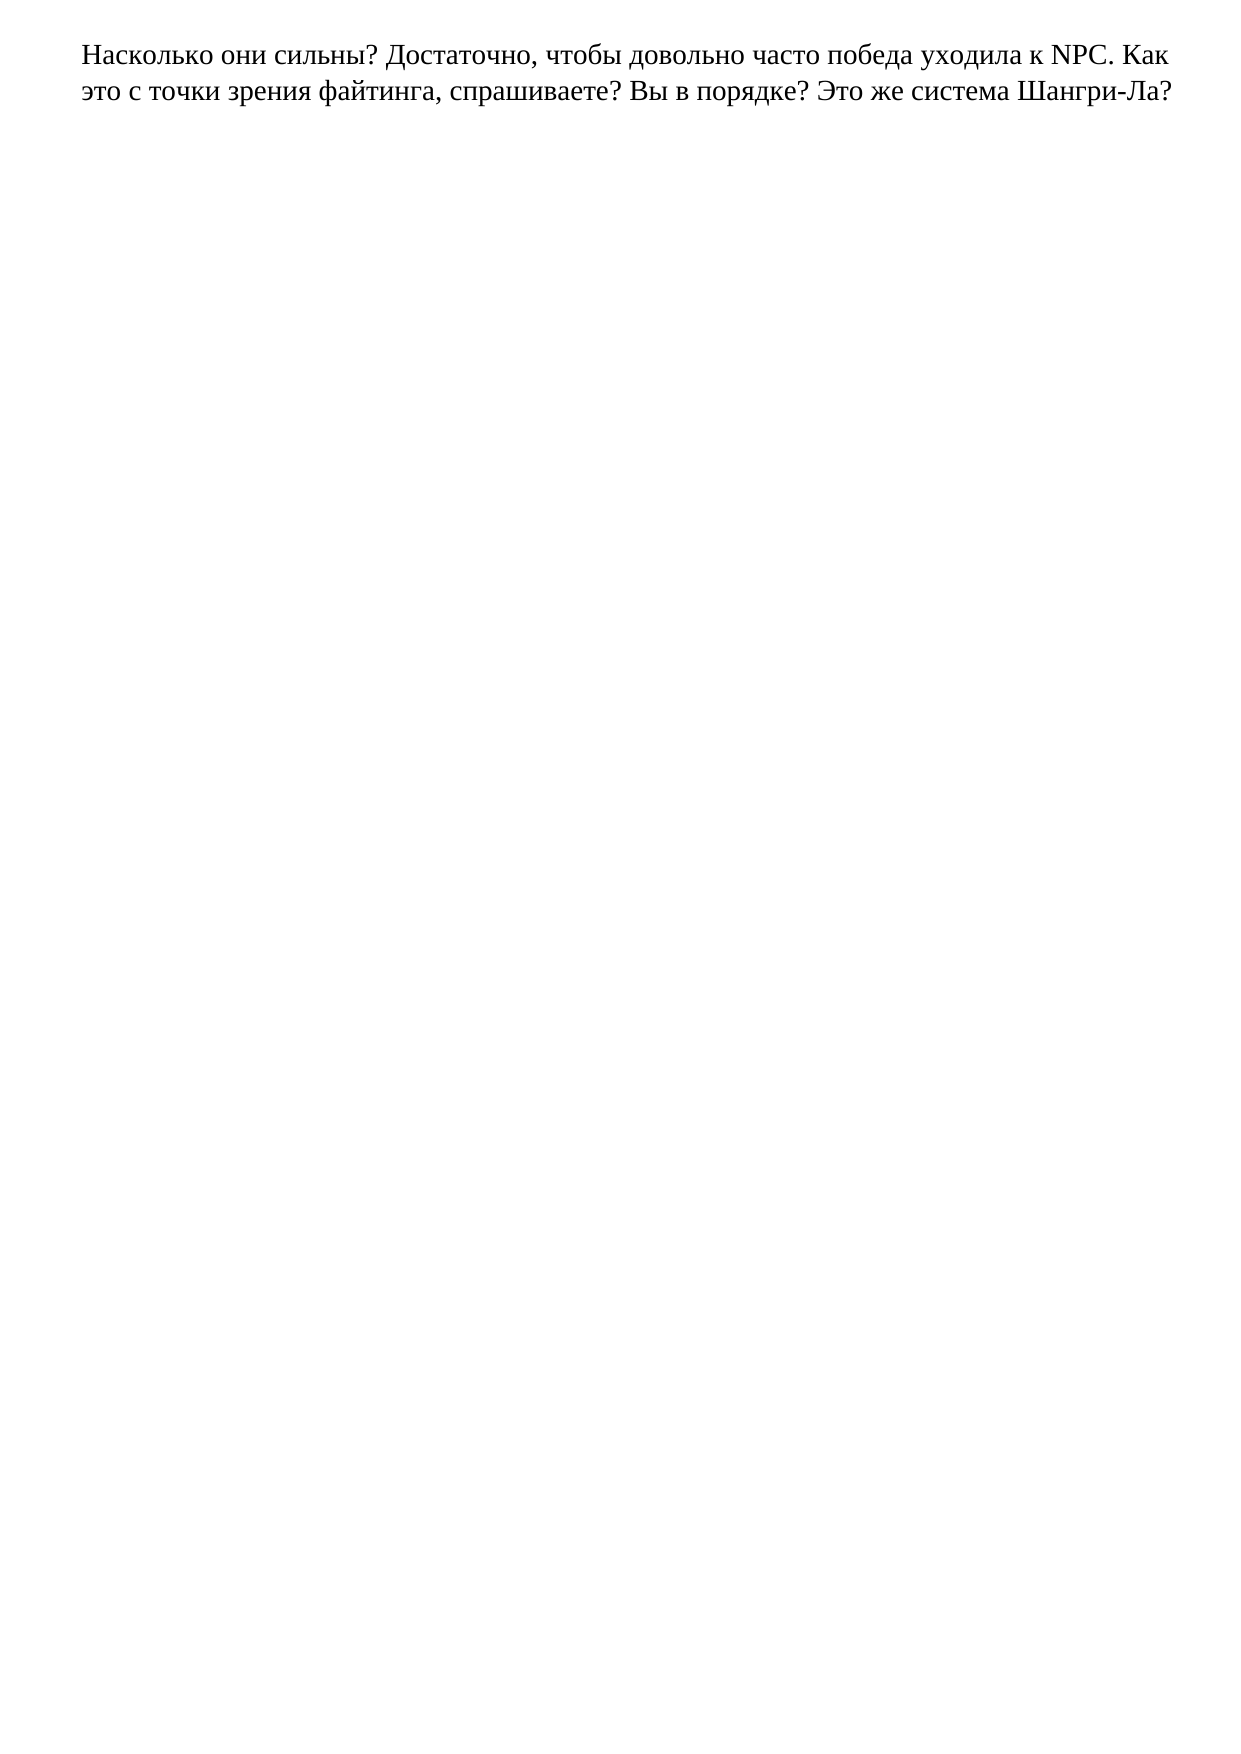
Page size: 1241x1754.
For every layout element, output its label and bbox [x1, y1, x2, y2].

text [81, 37, 1215, 179]
